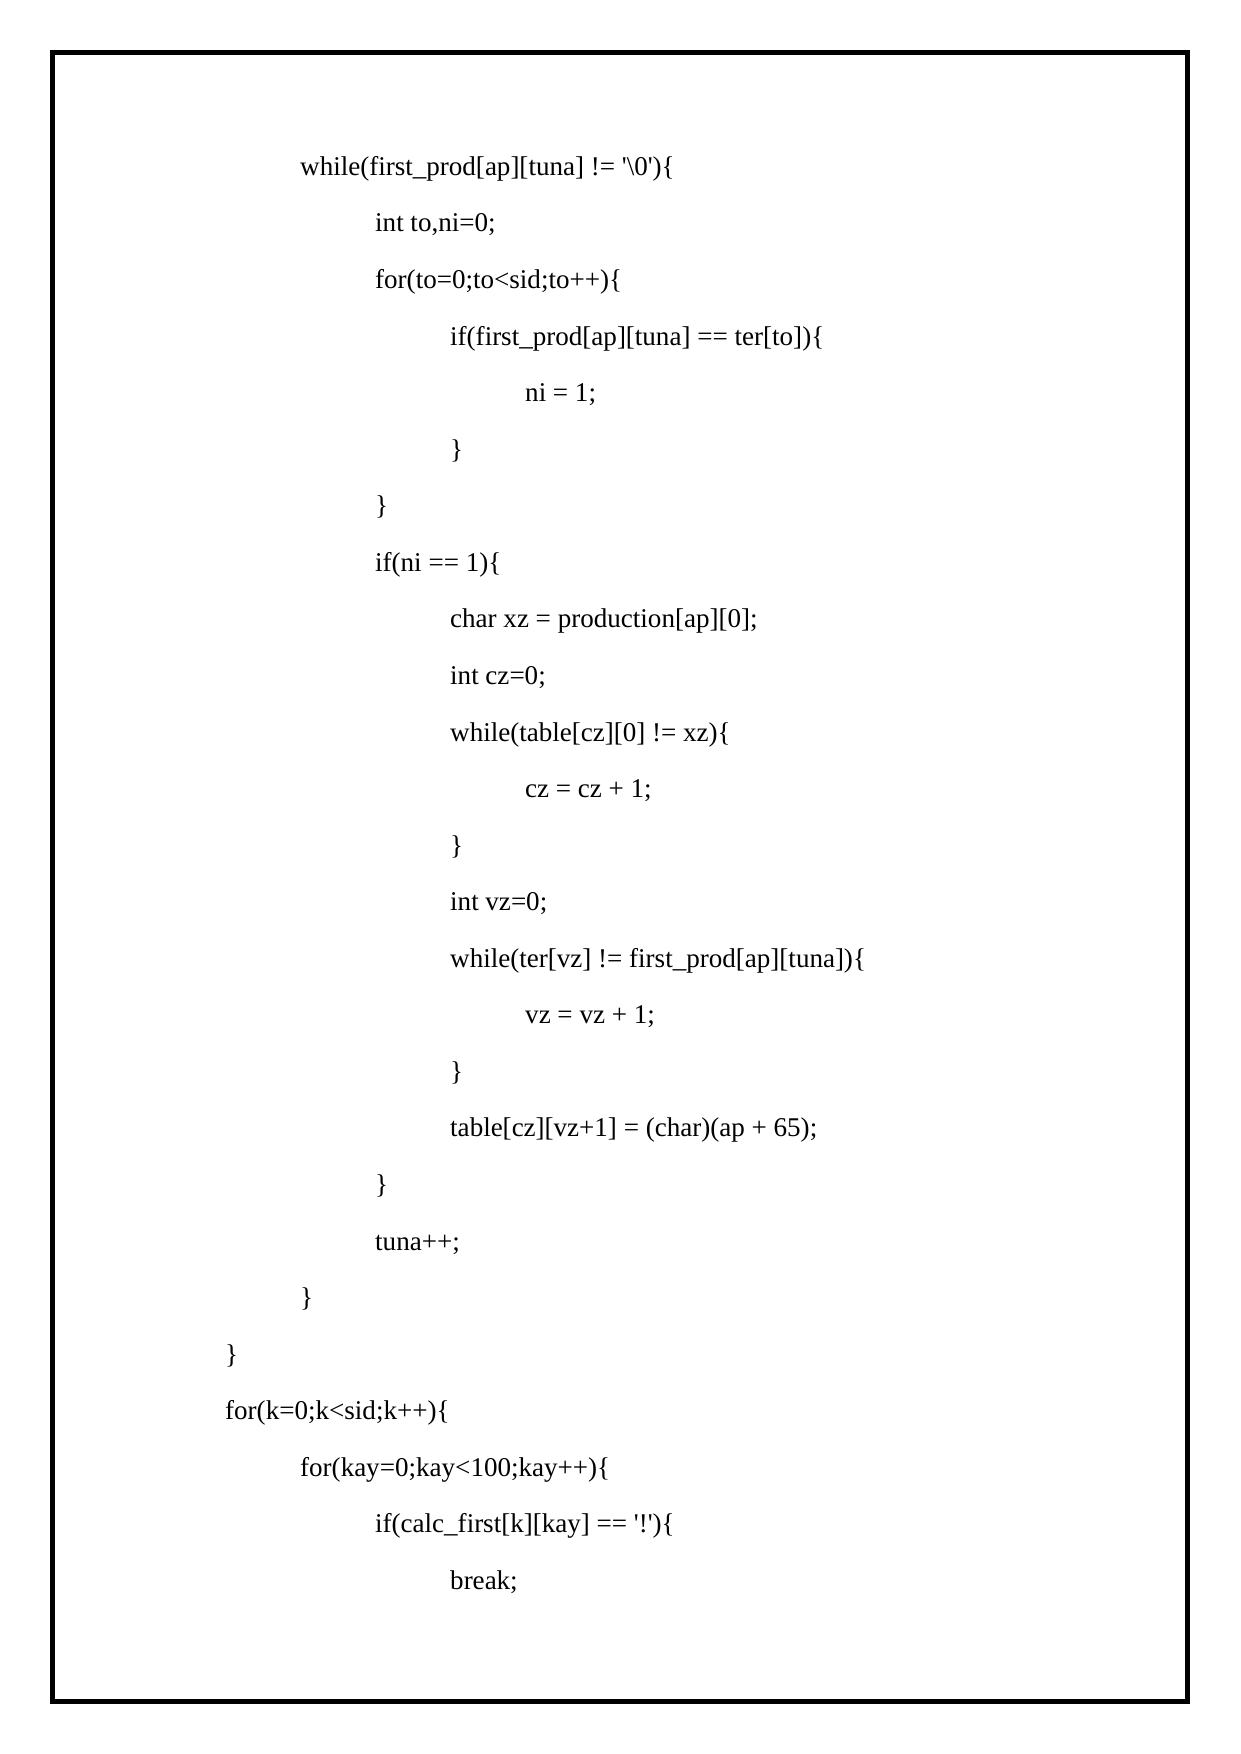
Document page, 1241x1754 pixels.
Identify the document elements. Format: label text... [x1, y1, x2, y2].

text if(first_prod[ap][tuna] == ter[to]){ [150, 320, 1090, 351]
text } [150, 1281, 1090, 1312]
text if(calc_first[k][kay] == '!'){ [150, 1507, 1090, 1539]
text if(ni == 1){ [150, 546, 1090, 577]
text while(first_prod[ap][tuna] != '\0'){ [150, 150, 1090, 181]
text } [150, 489, 1090, 521]
text while(table[cz][0] != xz){ [150, 716, 1090, 747]
text } [150, 829, 1090, 860]
text } [150, 433, 1090, 464]
text while(ter[vz] != first_prod[ap][tuna]){ [150, 942, 1090, 973]
text char xz = production[ap][0]; [150, 602, 1090, 634]
text for(kay=0;kay<100;kay++){ [150, 1451, 1090, 1482]
text ni = 1; [150, 376, 1090, 407]
text } [150, 1168, 1090, 1199]
text int to,ni=0; [150, 207, 1090, 238]
text } [150, 1338, 1090, 1369]
text vz = vz + 1; [150, 998, 1090, 1029]
text tuna++; [150, 1225, 1090, 1256]
text cz = cz + 1; [150, 772, 1090, 803]
text for(to=0;to<sid;to++){ [150, 263, 1090, 294]
text table[cz][vz+1] = (char)(ap + 65); [150, 1112, 1090, 1143]
text } [150, 1055, 1090, 1086]
text for(k=0;k<sid;k++){ [150, 1394, 1090, 1426]
text int vz=0; [150, 885, 1090, 916]
text break; [150, 1564, 1090, 1595]
text int cz=0; [150, 659, 1090, 690]
